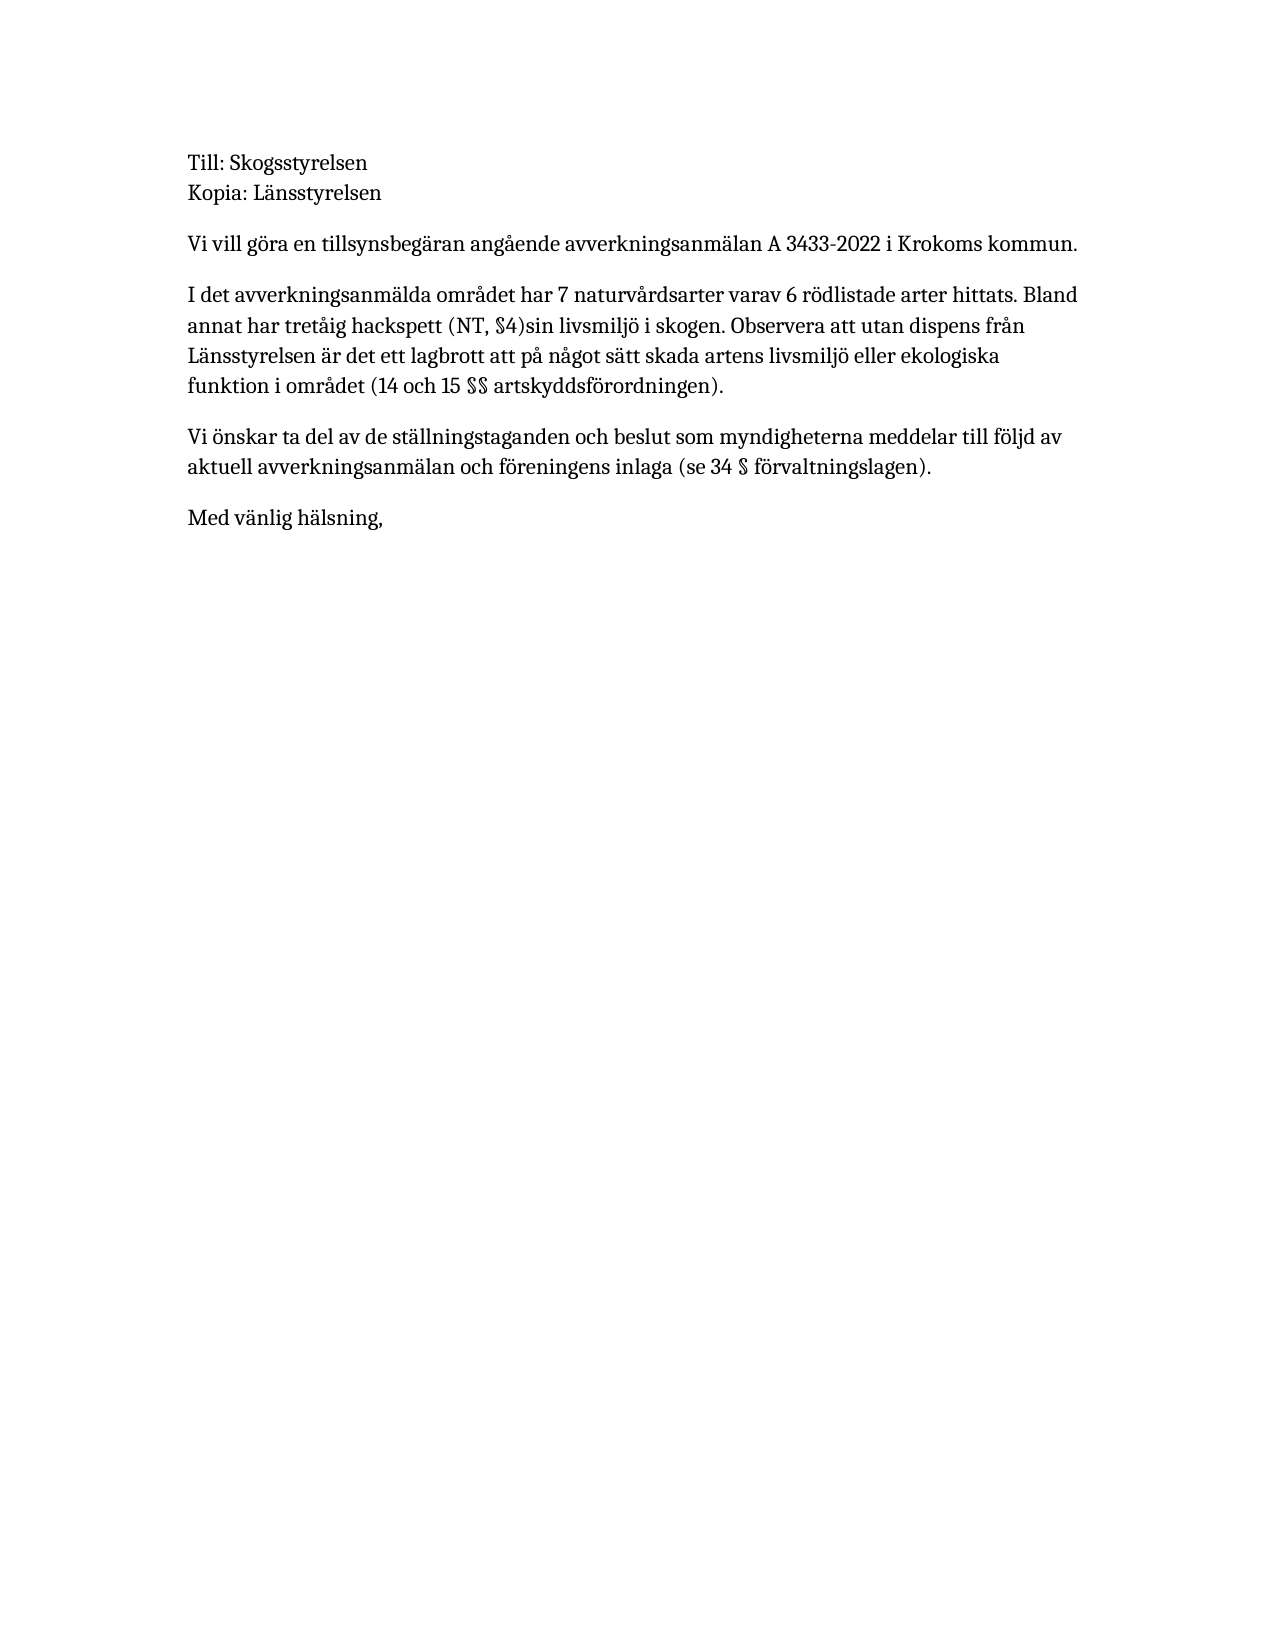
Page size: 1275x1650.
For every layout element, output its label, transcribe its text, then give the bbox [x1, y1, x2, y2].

text Med vänlig hälsning, [187, 505, 1087, 562]
text I det avverkningsanmälda området har 7 naturvårdsarter varav 6 rödlistade arter hittats. Bland annat har tretåig hackspett (NT, §4)sin livsmiljö i skogen. Observera att utan dispens från Länsstyrelsen är det ett lagbrott att på något sätt skada artens livsmiljö eller ekologiska funktion i området (14 och 15 §§ artskyddsförordningen). [187, 282, 1087, 399]
text Vi vill göra en tillsynsbegäran angående avverkningsanmälan A 3433-2022 i Krokoms kommun. [187, 231, 1087, 258]
text Vi önskar ta del av de ställningstaganden och beslut som myndigheterna meddelar till följd av aktuell avverkningsanmälan och föreningens inlaga (se 34 § förvaltningslagen). [187, 424, 1087, 481]
text Till: Skogsstyrelsen Kopia: Länsstyrelsen [187, 150, 1087, 207]
